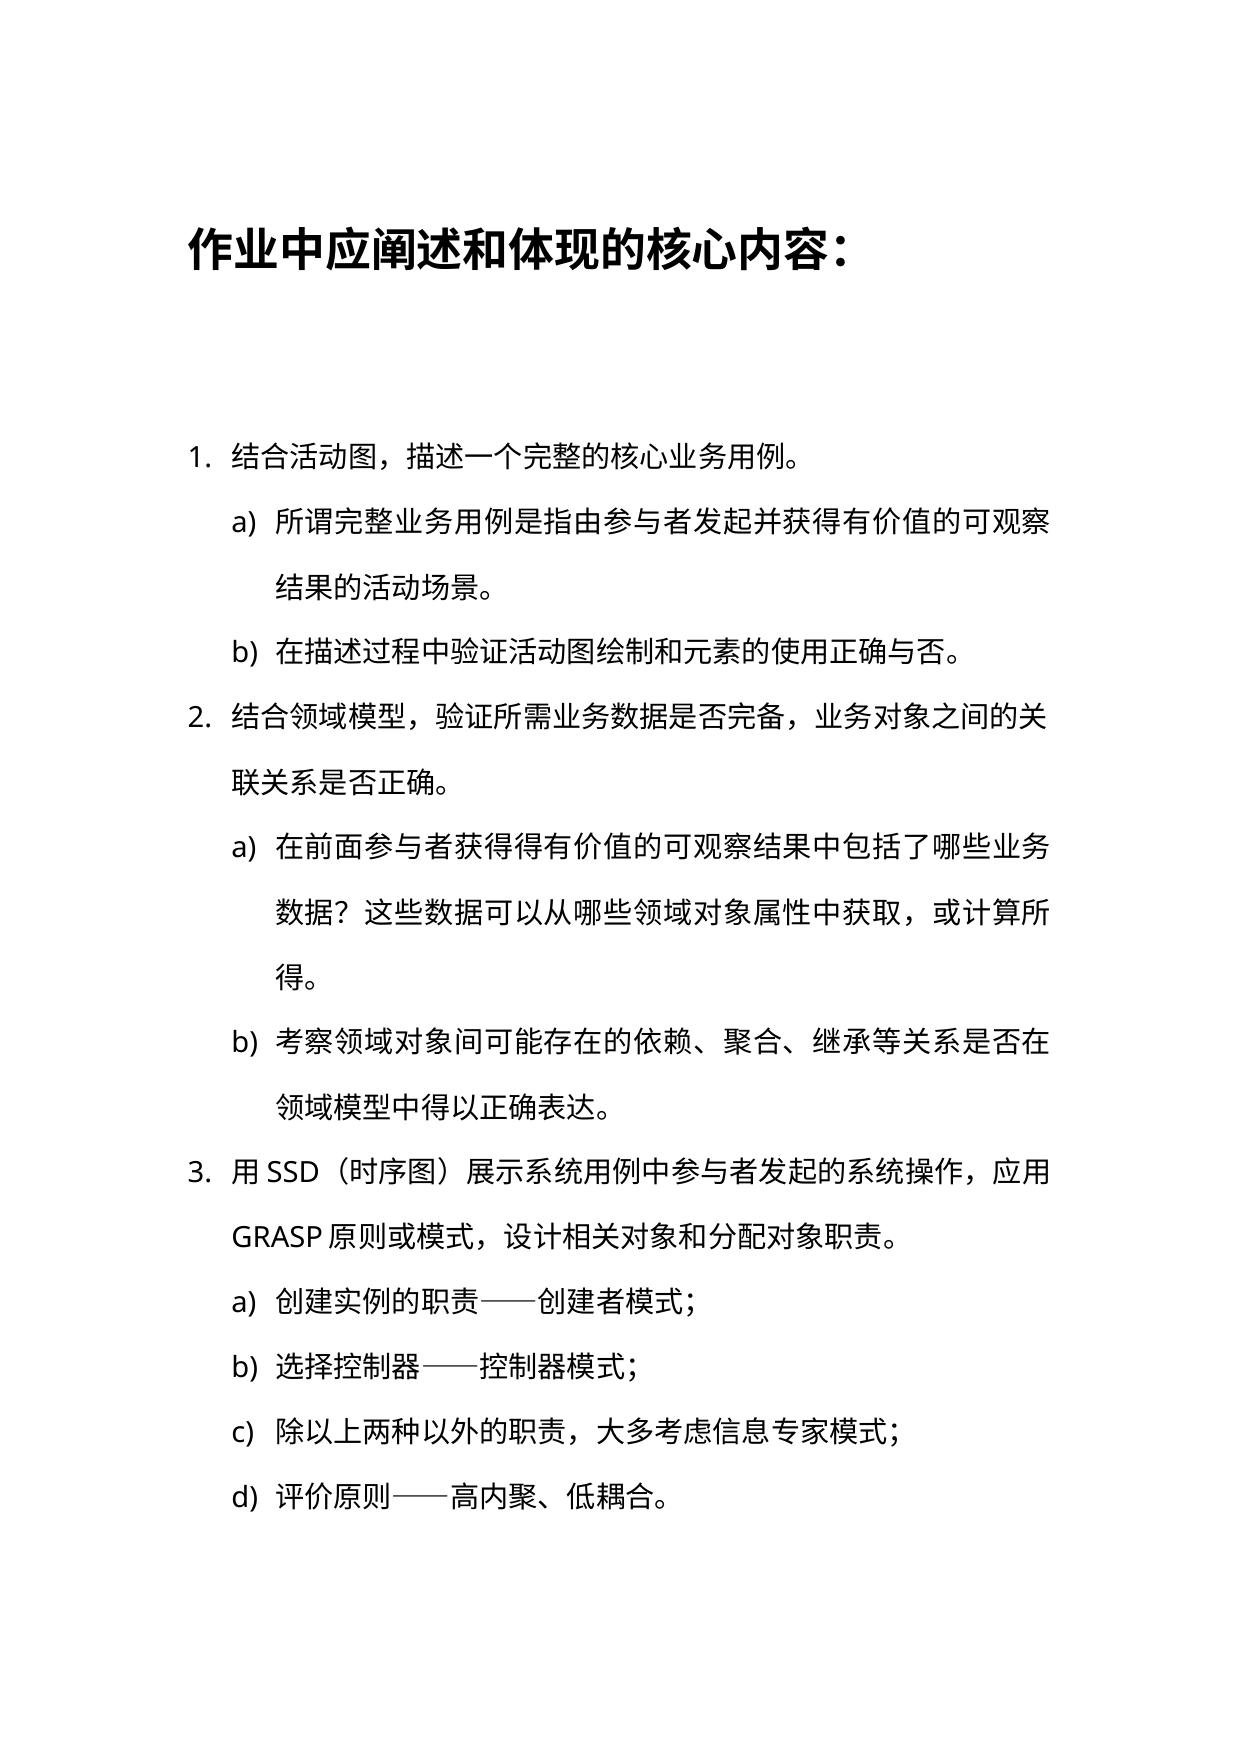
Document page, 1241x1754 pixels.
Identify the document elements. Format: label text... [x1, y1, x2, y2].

list 创建实例的职责——创建者模式； [231, 1268, 1053, 1333]
list 考察领域对象间可能存在的依赖、聚合、继承等关系是否在领域模型中得以正确表达。 [231, 1008, 1053, 1138]
list 在前面参与者获得得有价值的可观察结果中包括了哪些业务数据？这些数据可以从哪些领域对象属性中获取，或计算所得。 [231, 813, 1053, 1008]
list 选择控制器——控制器模式； [231, 1333, 1053, 1398]
list 所谓完整业务用例是指由参与者发起并获得有价值的可观察结果的活动场景。 [231, 488, 1053, 618]
list 用SSD（时序图）展示系统用例中参与者发起的系统操作，应用GRASP原则或模式，设计相关对象和分配对象职责。 [187, 1138, 1053, 1268]
list 评价原则——高内聚、低耦合。 [231, 1463, 1053, 1528]
subtitle 作业中应阐述和体现的核心内容： [187, 197, 1053, 295]
list 结合领域模型，验证所需业务数据是否完备，业务对象之间的关联关系是否正确。 [187, 683, 1053, 813]
list 除以上两种以外的职责，大多考虑信息专家模式； [231, 1398, 1053, 1463]
list 在描述过程中验证活动图绘制和元素的使用正确与否。 [231, 618, 1053, 683]
list 结合活动图，描述一个完整的核心业务用例。 [187, 423, 1053, 488]
